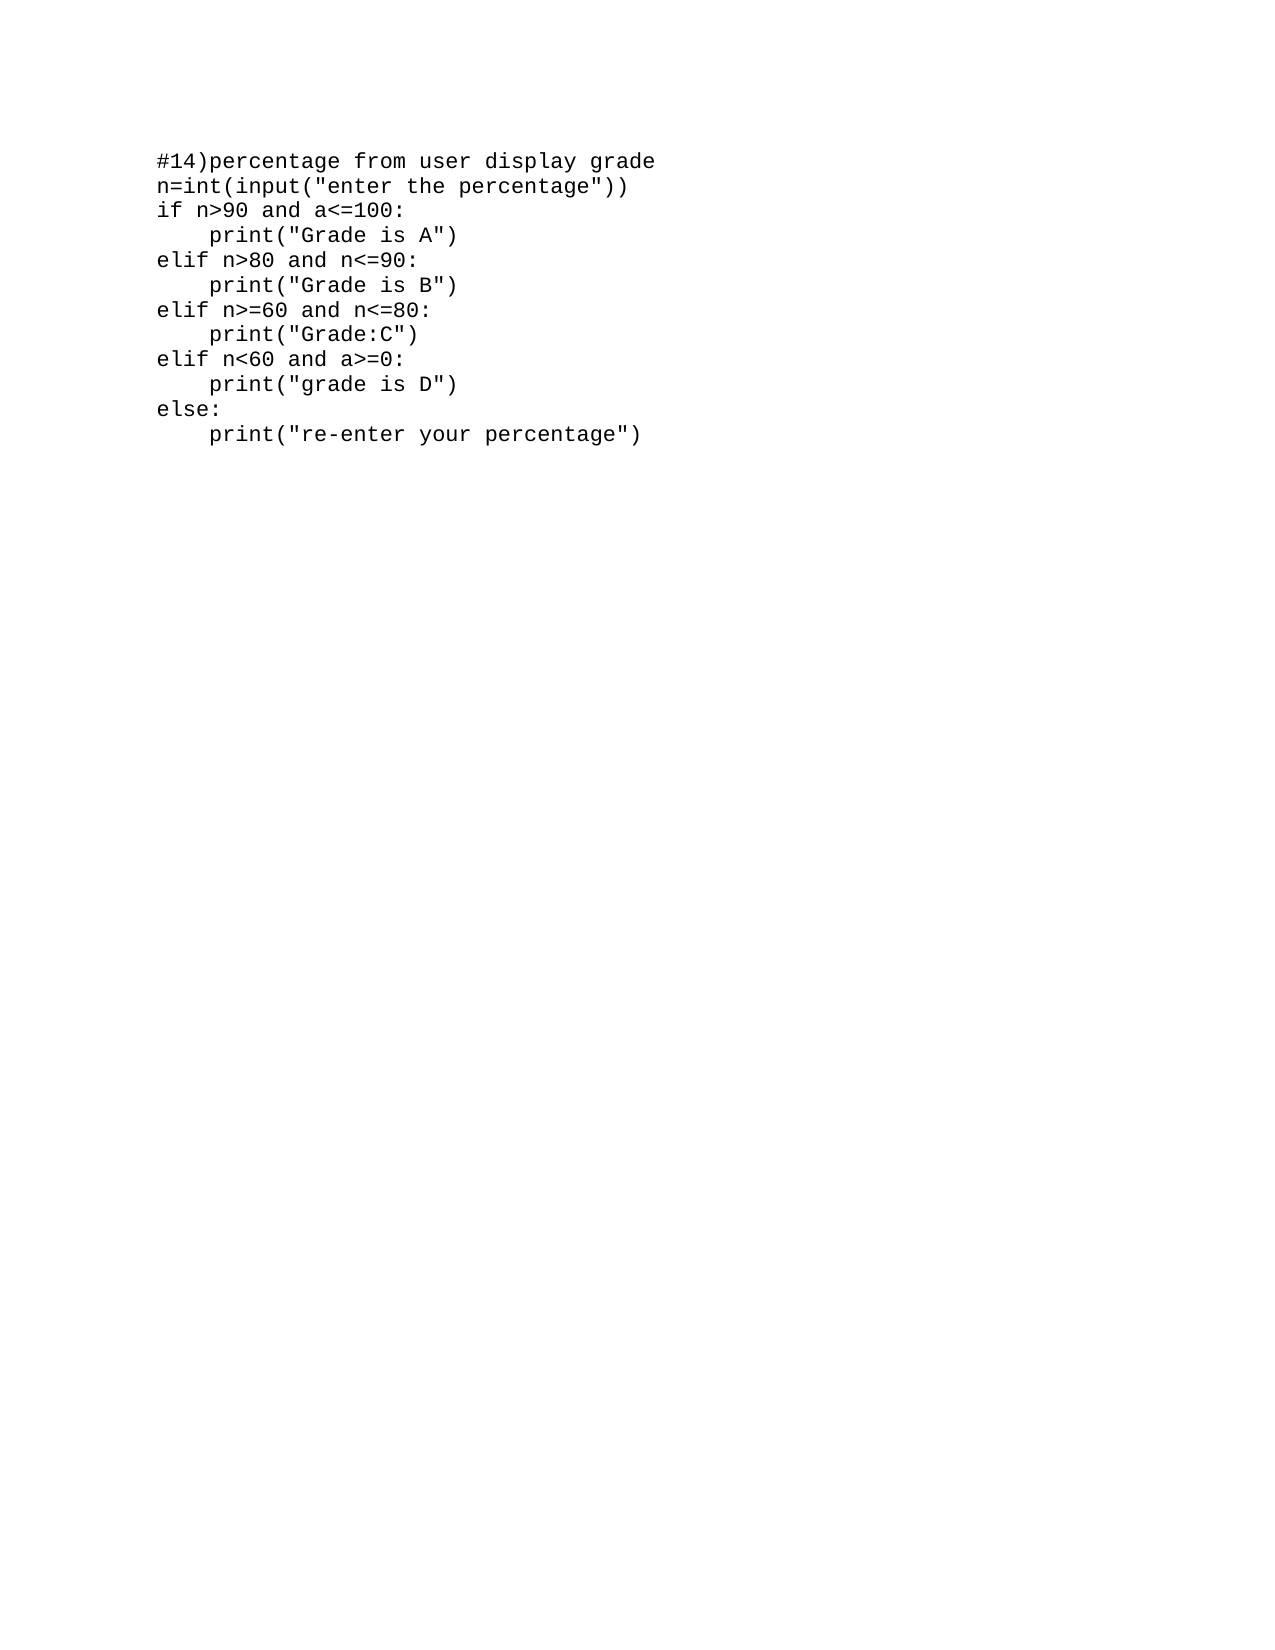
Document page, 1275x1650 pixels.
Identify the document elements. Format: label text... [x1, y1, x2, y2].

text elif n>=60 and n<=80: [156, 299, 1118, 323]
text print("Grade is A") [156, 224, 1118, 249]
text print("Grade is B") [156, 274, 1118, 299]
text else: [156, 398, 1118, 423]
text elif n>80 and n<=90: [156, 249, 1118, 274]
text n=int(input("enter the percentage")) [156, 175, 1118, 199]
text #14)percentage from user display grade [156, 150, 1118, 175]
text print("Grade:C") [156, 323, 1118, 348]
text if n>90 and a<=100: [156, 199, 1118, 224]
text elif n<60 and a>=0: [156, 348, 1118, 373]
text print("grade is D") [156, 373, 1118, 398]
text print("re-enter your percentage") [156, 423, 1118, 447]
